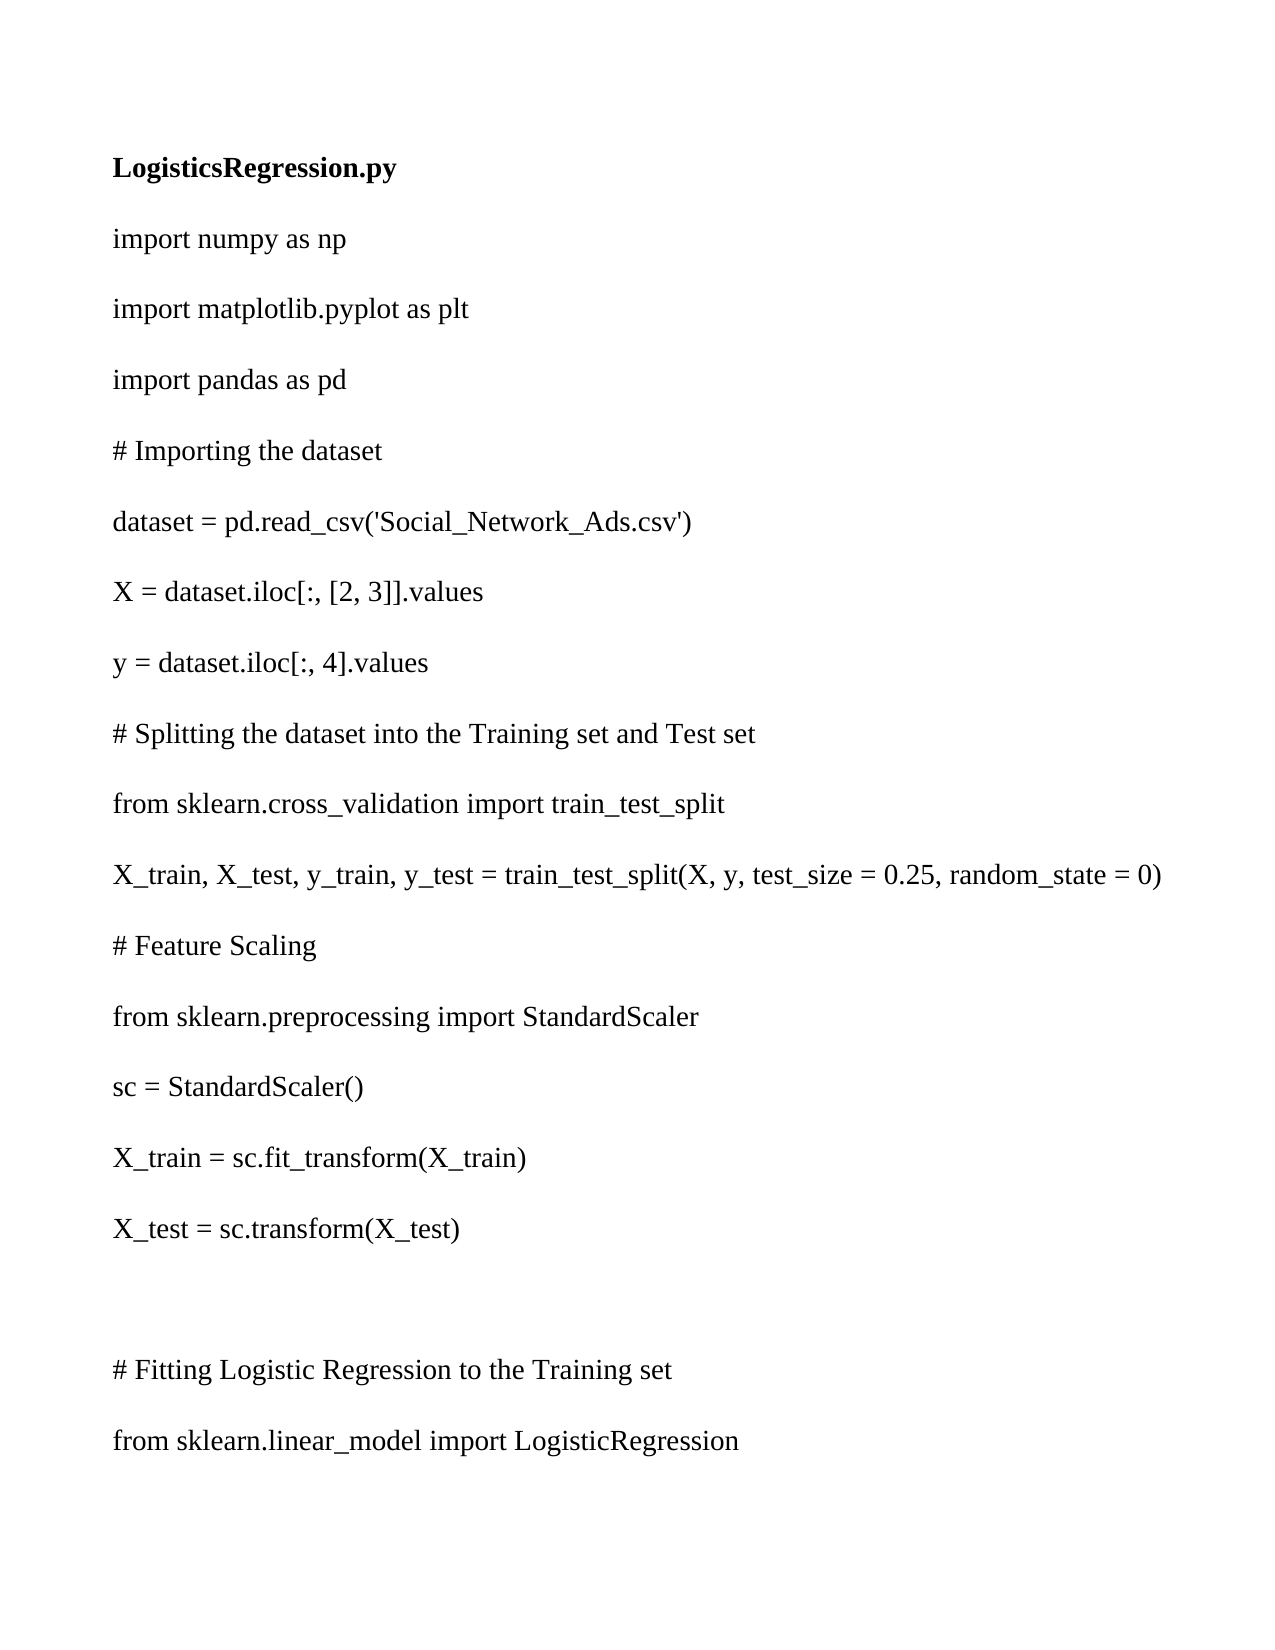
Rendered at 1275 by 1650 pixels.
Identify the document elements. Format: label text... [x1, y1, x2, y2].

text X = dataset.iloc[:, [2, 3]].values [112, 574, 1162, 608]
text # Importing the dataset [112, 433, 1162, 466]
text # Fitting Logistic Regression to the Training set [112, 1352, 1162, 1386]
text import matplotlib.pyplot as plt [112, 291, 1162, 325]
text # Splitting the dataset into the Training set and Test set [112, 716, 1162, 749]
text y = dataset.iloc[:, 4].values [112, 645, 1162, 679]
text import pandas as pd [112, 362, 1162, 396]
text X_train, X_test, y_train, y_test = train_test_split(X, y, test_size = 0.25, random_state = 0) [112, 857, 1162, 891]
text import numpy as np [112, 221, 1162, 254]
text from sklearn.preprocessing import StandardScaler [112, 999, 1162, 1032]
text LogisticsRegression.py [112, 150, 1162, 183]
text from sklearn.cross_validation import train_test_split [112, 787, 1162, 820]
text # Feature Scaling [112, 928, 1162, 962]
text sc = StandardScaler() [112, 1069, 1162, 1103]
text X_test = sc.transform(X_test) [112, 1211, 1162, 1244]
text from sklearn.linear_model import LogisticRegression [112, 1423, 1162, 1457]
text X_train = sc.fit_transform(X_train) [112, 1140, 1162, 1174]
text dataset = pd.read_csv('Social_Network_Ads.csv') [112, 504, 1162, 537]
